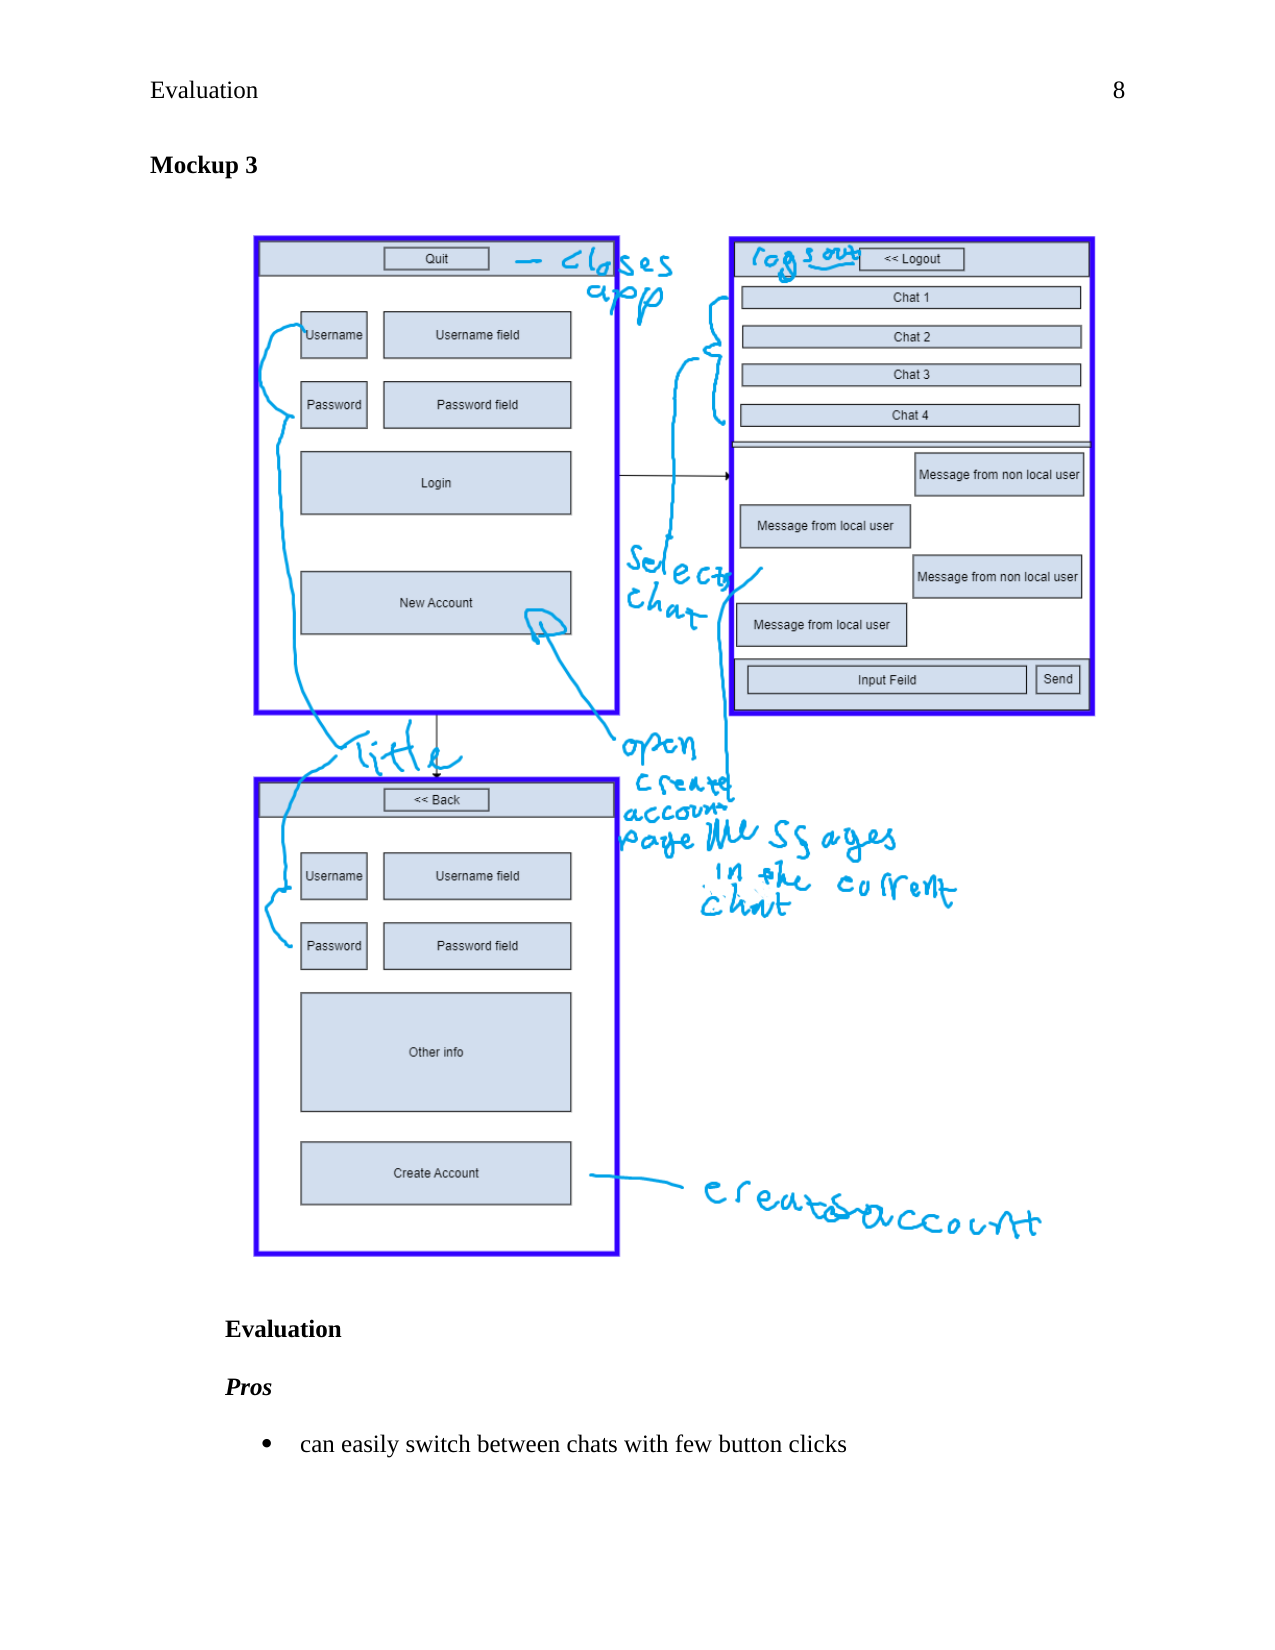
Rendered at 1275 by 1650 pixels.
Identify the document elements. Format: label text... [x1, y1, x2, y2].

picture [225, 207, 1123, 1286]
subtitle Pros [150, 1372, 1125, 1401]
subtitle Evaluation [150, 1314, 1125, 1343]
subtitle Mockup 3 [150, 150, 1125, 179]
list can easily switch between chats with few button clicks [262, 1429, 1125, 1458]
